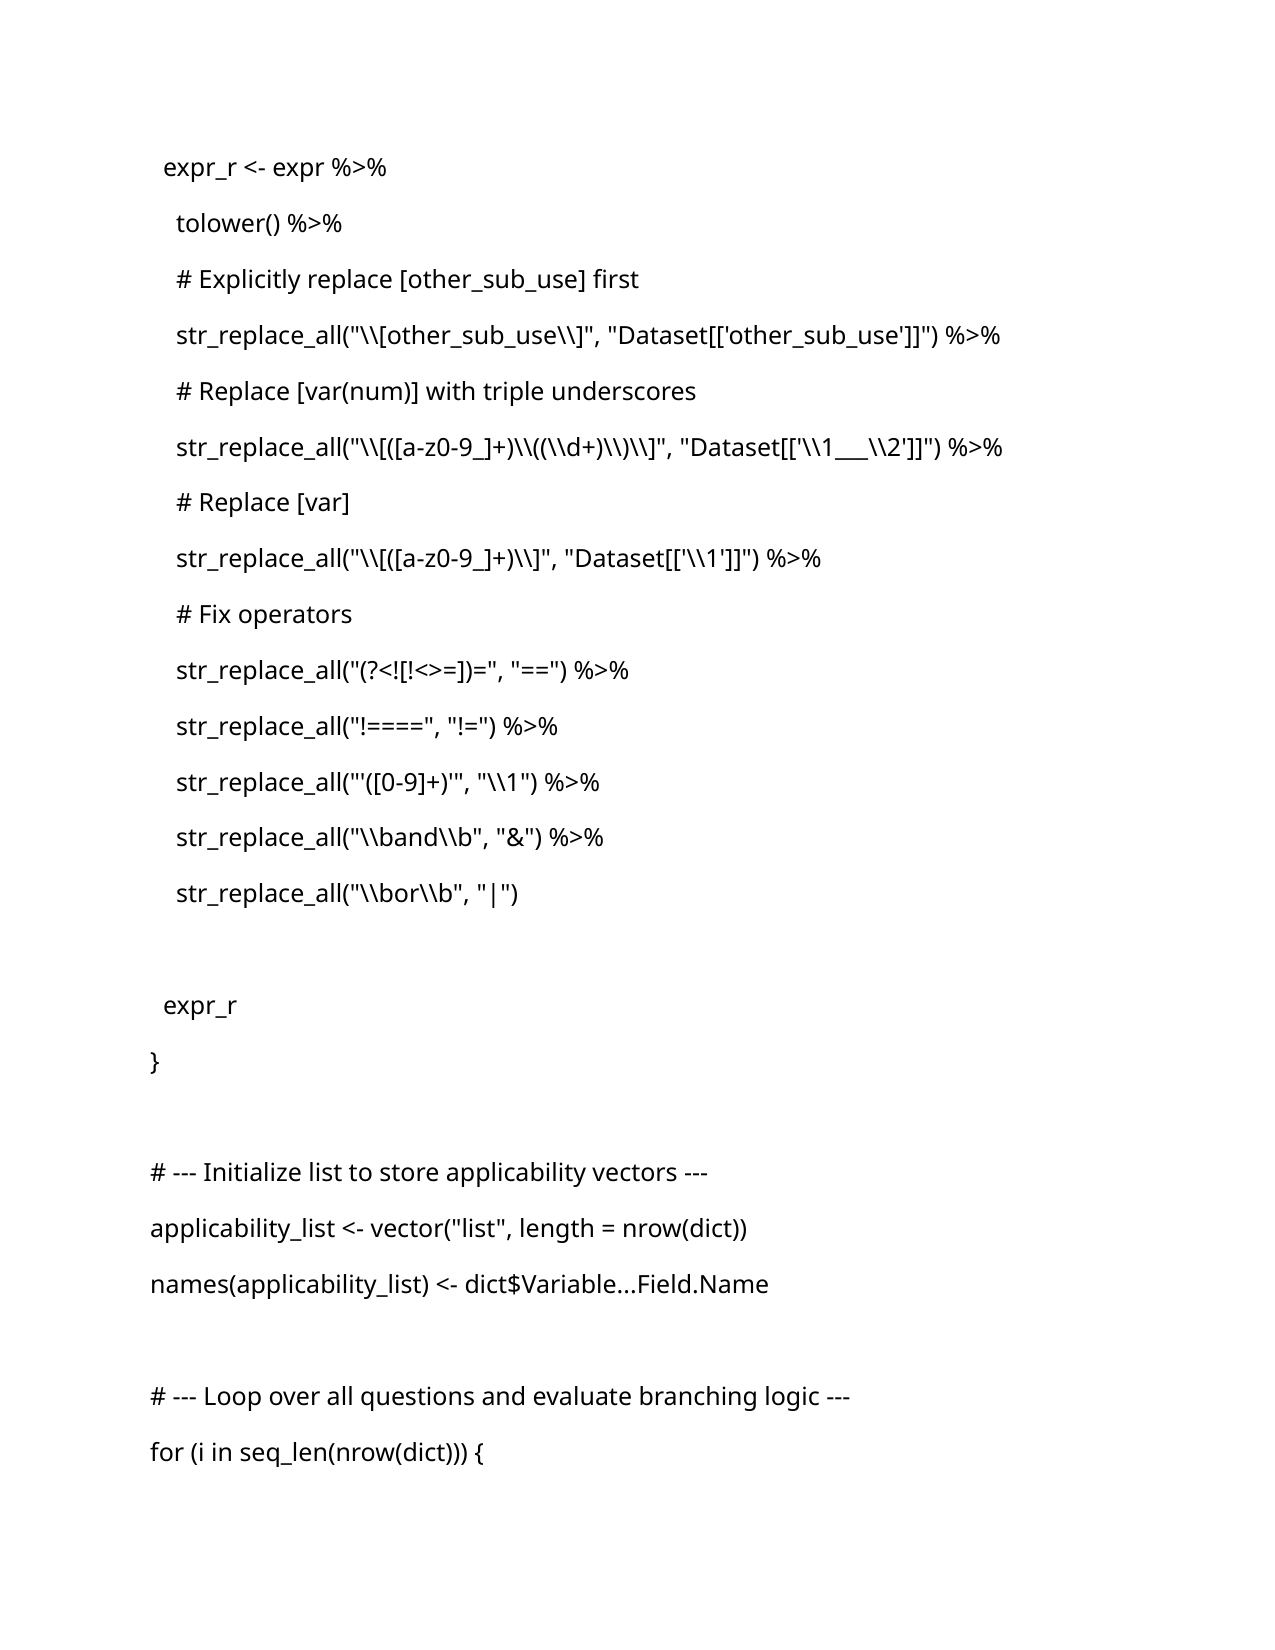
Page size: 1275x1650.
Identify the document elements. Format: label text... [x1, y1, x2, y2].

text expr_r [150, 987, 1125, 1022]
text # Fix operators [150, 597, 1125, 631]
text # --- Initialize list to store applicability vectors --- [150, 1155, 1125, 1189]
text names(applicability_list) <- dict$Variable...Field.Name [150, 1267, 1125, 1301]
text # --- Loop over all questions and evaluate branching logic --- [150, 1378, 1125, 1412]
text tolower() %>% [150, 206, 1125, 240]
text # Replace [var] [150, 485, 1125, 519]
text str_replace_all("\\[([a-z0-9_]+)\\((\\d+)\\)\\]", "Dataset[['\\1___\\2']]") %>% [150, 429, 1125, 463]
text str_replace_all("\\bor\\b", "|") [150, 876, 1125, 910]
text str_replace_all("(?<![!<>=])=", "==") %>% [150, 652, 1125, 687]
text str_replace_all("\\band\\b", "&") %>% [150, 820, 1125, 854]
text # Explicitly replace [other_sub_use] first [150, 262, 1125, 296]
text } [150, 1043, 1125, 1077]
text applicability_list <- vector("list", length = nrow(dict)) [150, 1211, 1125, 1245]
text # Replace [var(num)] with triple underscores [150, 373, 1125, 407]
text expr_r <- expr %>% [150, 150, 1125, 184]
text str_replace_all("\\[other_sub_use\\]", "Dataset[['other_sub_use']]") %>% [150, 317, 1125, 352]
text for (i in seq_len(nrow(dict))) { [150, 1434, 1125, 1468]
text str_replace_all("\\[([a-z0-9_]+)\\]", "Dataset[['\\1']]") %>% [150, 541, 1125, 575]
text str_replace_all("!====", "!=") %>% [150, 708, 1125, 742]
text str_replace_all("'([0-9]+)'", "\\1") %>% [150, 764, 1125, 798]
